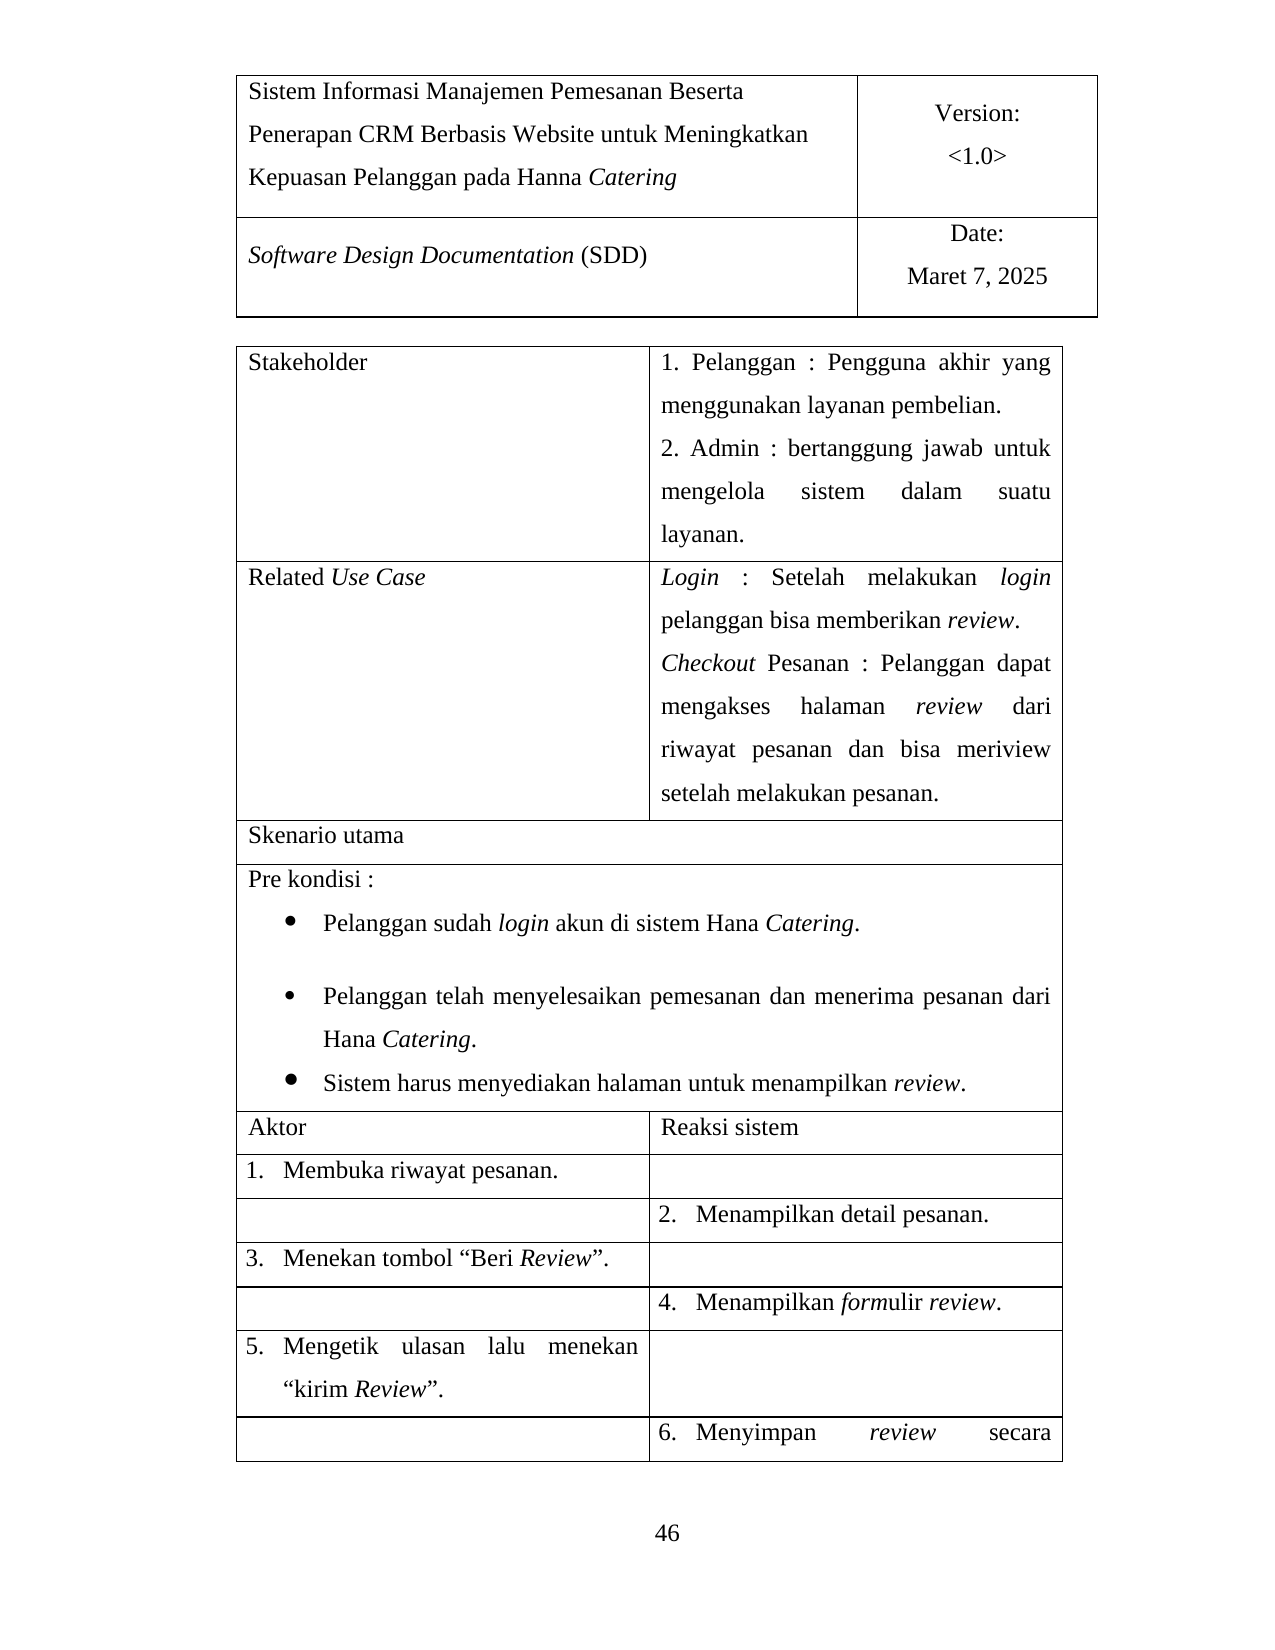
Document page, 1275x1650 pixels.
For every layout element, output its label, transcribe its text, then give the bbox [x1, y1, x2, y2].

table_cell Login : Setelah melakukan login pelanggan bisa memberikan review. Checkout Pesanan : Pelanggan dapat mengakses halaman review dari riwayat pesanan dan bisa meriview setelah melakukan pesanan. [650, 562, 1062, 819]
table_cell [650, 1155, 1062, 1198]
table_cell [650, 1418, 1062, 1461]
table_cell Pre kondisi : Pelanggan sudah login akun di sistem Hana Catering. Pelanggan telah menyelesaikan pemesanan dan menerima pesanan dari Hana Catering. Sistem harus menyediakan halaman untuk menampilkan review. [237, 865, 1062, 1111]
table_cell Menampilkan formulir review. [650, 1288, 1062, 1330]
table_cell Membuka riwayat pesanan. [237, 1155, 649, 1198]
table_cell [650, 1243, 1062, 1286]
table_cell [237, 1418, 649, 1461]
table_cell [738, 821, 1062, 863]
table_cell Aktor [237, 1112, 649, 1154]
table_cell 1. Pelanggan : Pengguna akhir yang menggunakan layanan pembelian. 2. Admin : bertanggung jawab untuk mengelola sistem dalam suatu layanan. [650, 347, 1062, 561]
table_cell Mengetik ulasan lalu menekan “kirim Review”. [237, 1331, 649, 1416]
table_cell Menampilkan detail pesanan. [650, 1199, 1062, 1242]
table_cell Reaksi sistem [650, 1112, 1062, 1154]
table_cell Skenario utama [237, 821, 738, 863]
table_cell Stakeholder [237, 347, 649, 561]
table_cell Related Use Case [237, 562, 649, 819]
table_cell [237, 1199, 649, 1242]
table_cell [650, 1331, 1062, 1416]
table_cell Menekan tombol “Beri Review”. [237, 1243, 649, 1286]
table_cell [237, 1288, 649, 1330]
